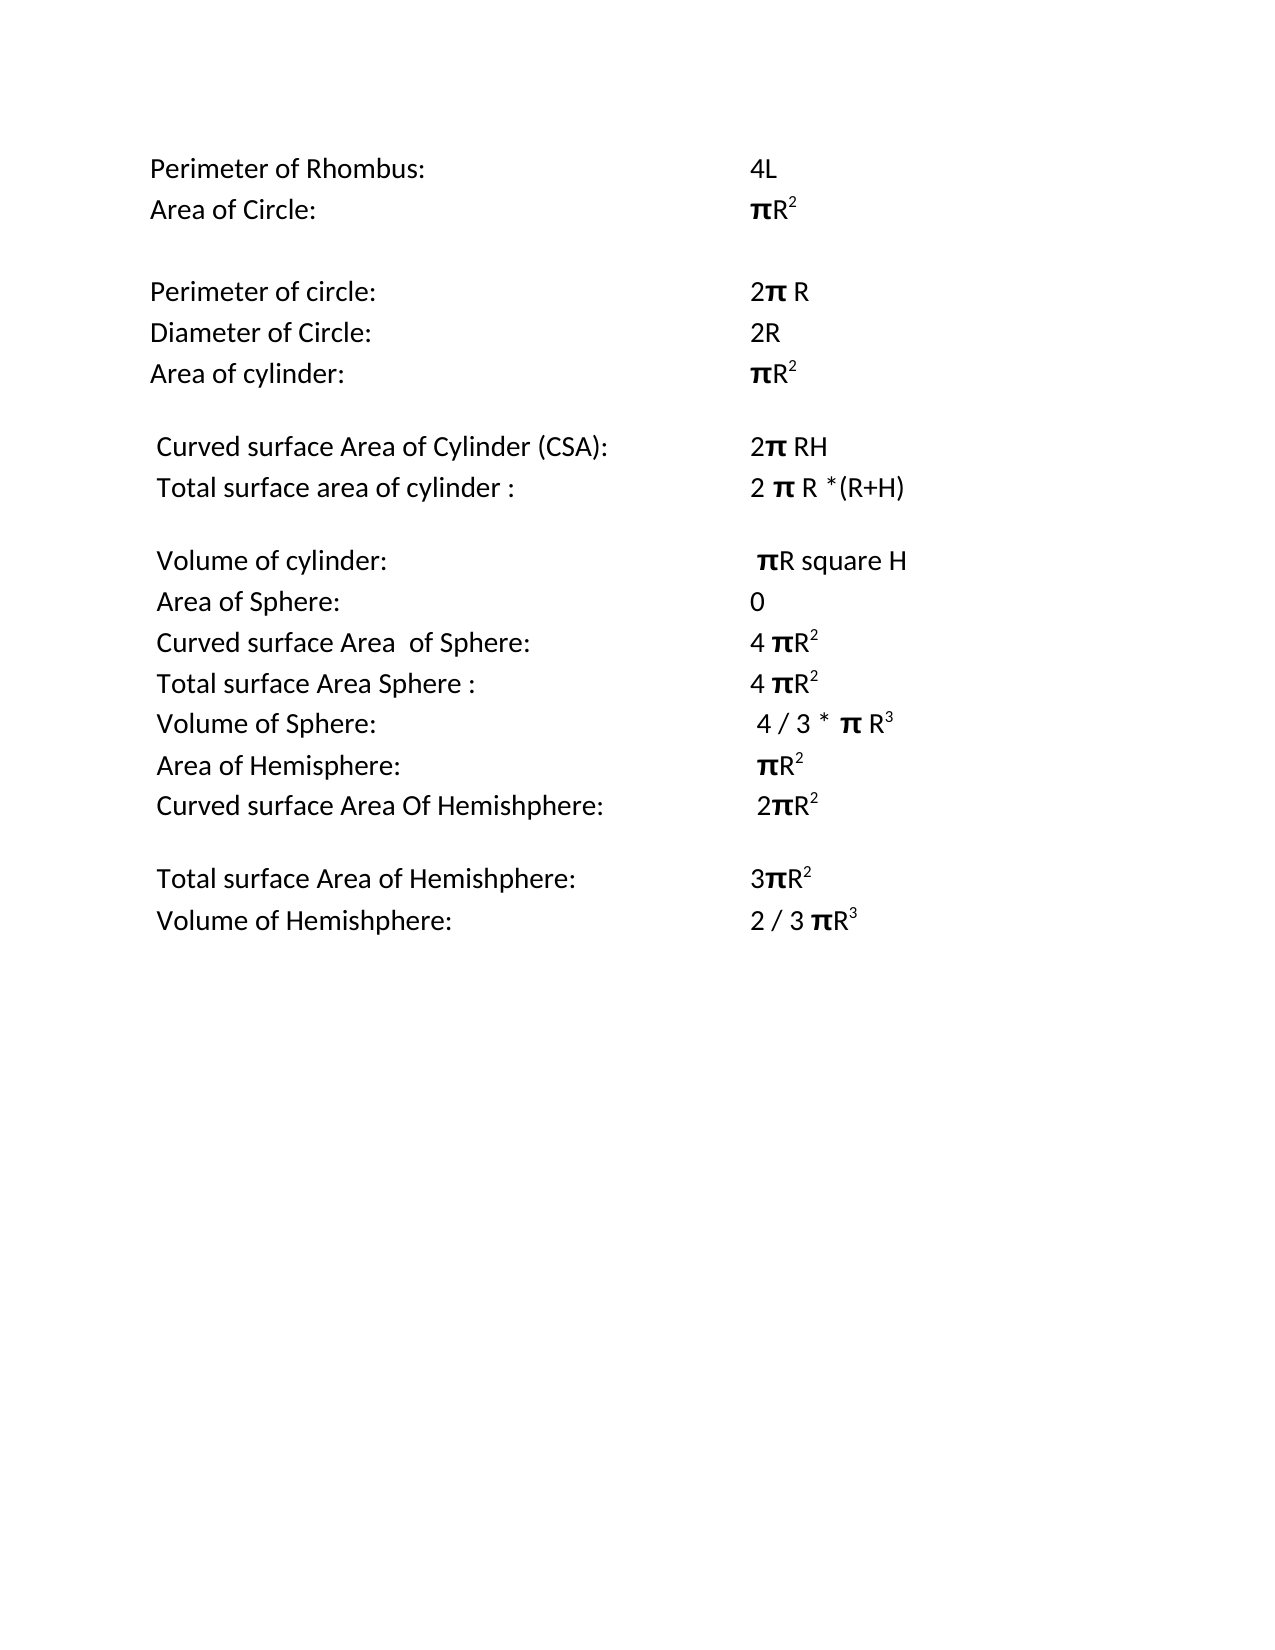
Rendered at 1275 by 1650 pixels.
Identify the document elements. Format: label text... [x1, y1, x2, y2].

text Area of Hemisphere: πR2 [150, 747, 1125, 782]
text Volume of Sphere: 4 / 3 * π R3 [150, 706, 1125, 741]
text Area of Sphere: 0 [150, 583, 1125, 618]
text Total surface area of cylinder : 2 π R *(R+H) [150, 469, 1125, 504]
text Curved surface Area of Cylinder (CSA): 2π RH [150, 428, 1125, 463]
text Curved surface Area of Sphere: 4 πR2 [150, 624, 1125, 659]
text Area of cylinder: πR2 [150, 355, 1125, 390]
text Curved surface Area Of Hemishphere: 2πR2 [150, 787, 1125, 823]
text Perimeter of Rhombus: 4L [150, 150, 1125, 186]
text Area of Circle: πR2 [150, 191, 1125, 227]
text Volume of Hemishphere: 2 / 3 πR3 [150, 902, 1125, 937]
text Total surface Area of Hemishphere: 3πR2 [150, 861, 1125, 896]
text Volume of cylinder: πR square H [150, 542, 1125, 577]
text Diameter of Circle: 2R [150, 314, 1125, 349]
text Total surface Area Sphere : 4 πR2 [150, 665, 1125, 700]
text Perimeter of circle: 2π R [150, 273, 1125, 308]
